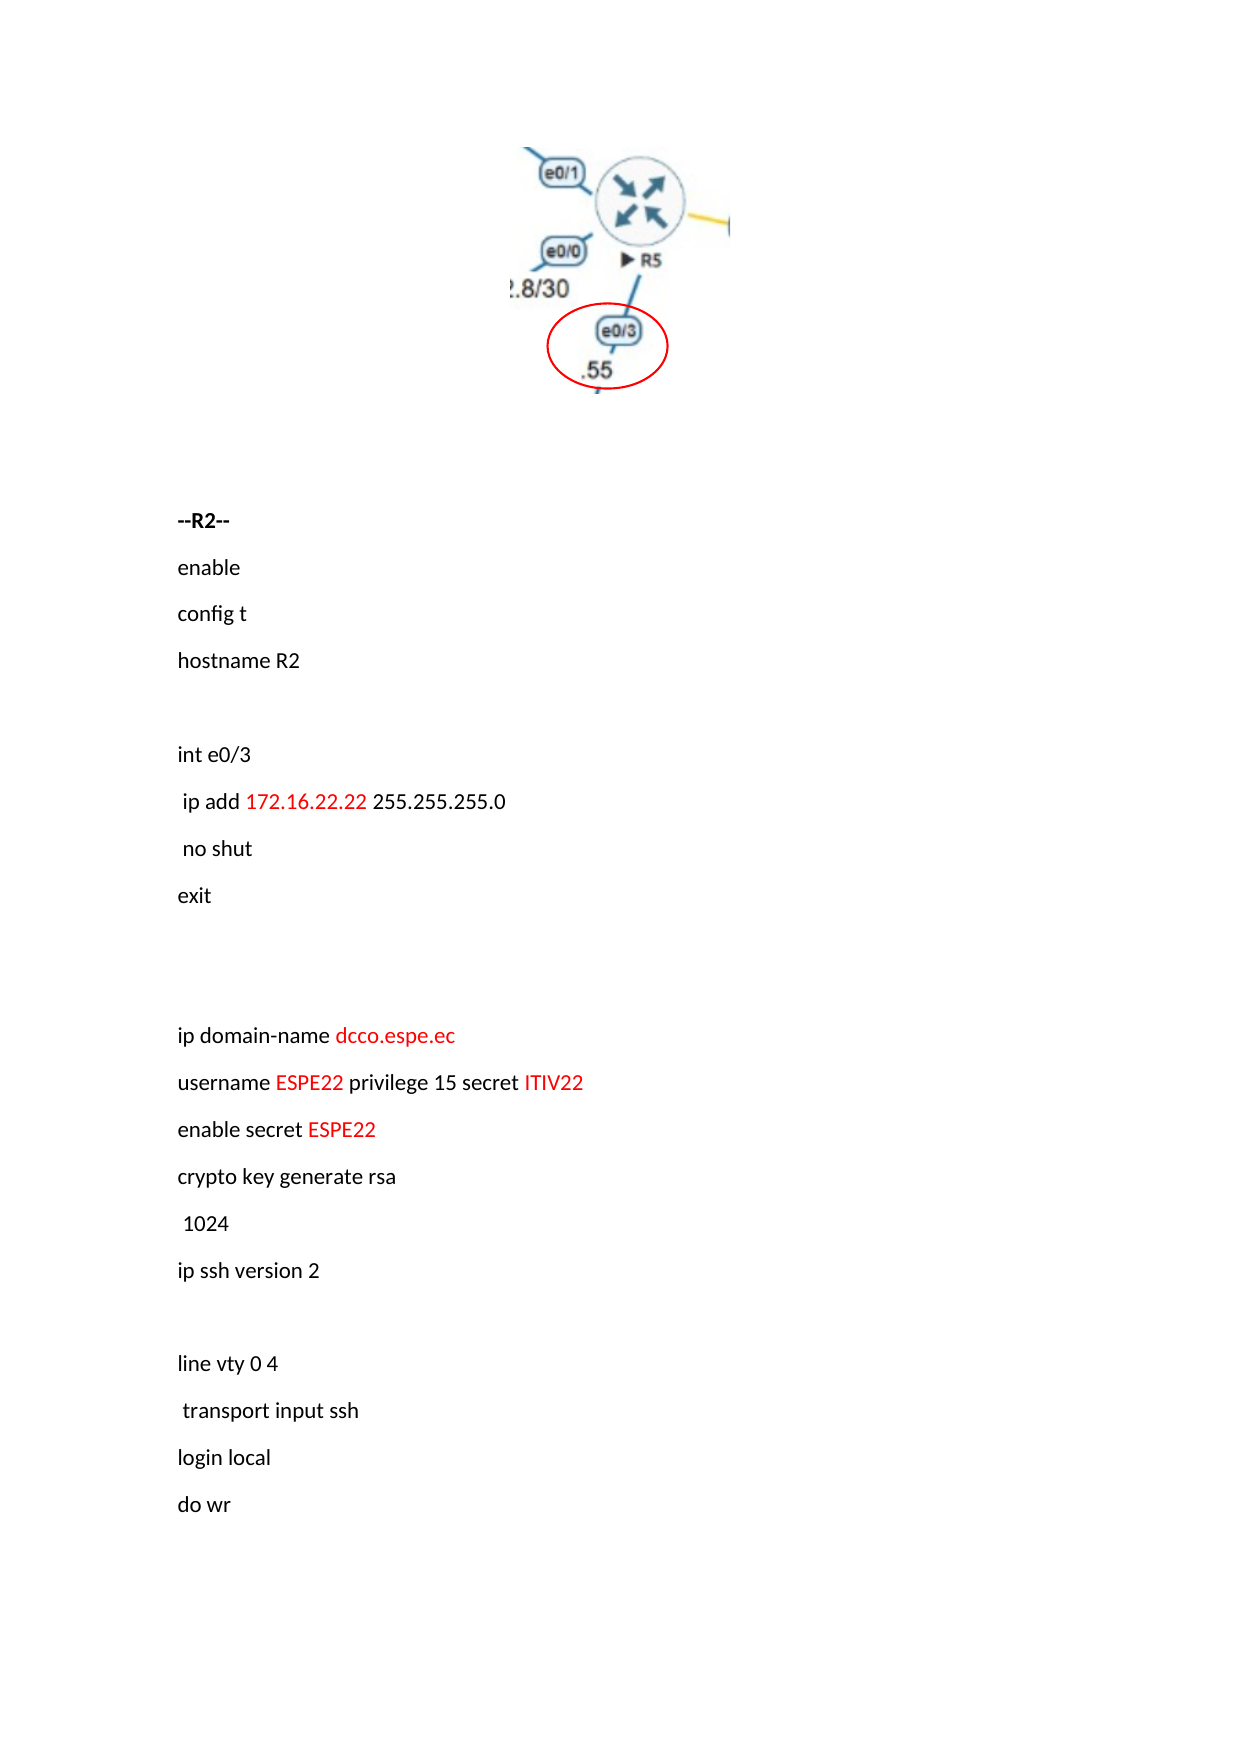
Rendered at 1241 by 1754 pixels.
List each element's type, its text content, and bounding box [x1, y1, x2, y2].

text line vty 0 4 [177, 1349, 1063, 1378]
text --R2-- [177, 506, 1063, 534]
text crypto key generate rsa [177, 1162, 1063, 1190]
text exit [177, 881, 1063, 909]
text no shut [177, 834, 1063, 862]
text 1024 [177, 1209, 1063, 1237]
text do wr [177, 1490, 1063, 1518]
text ip domain-name dcco.espe.ec [177, 1021, 1063, 1049]
text enable [177, 553, 1063, 581]
text enable secret ESPE22 [177, 1115, 1063, 1143]
text transport input ssh [177, 1396, 1063, 1424]
text hostname R2 [177, 646, 1063, 674]
text ip add 172.16.22.22 255.255.255.0 [177, 787, 1063, 815]
text ip ssh version 2 [177, 1256, 1063, 1284]
text int e0/3 [177, 740, 1063, 768]
text config t [177, 599, 1063, 628]
text login local [177, 1443, 1063, 1471]
text username ESPE22 privilege 15 secret ITIV22 [177, 1068, 1063, 1096]
picture [510, 147, 730, 394]
